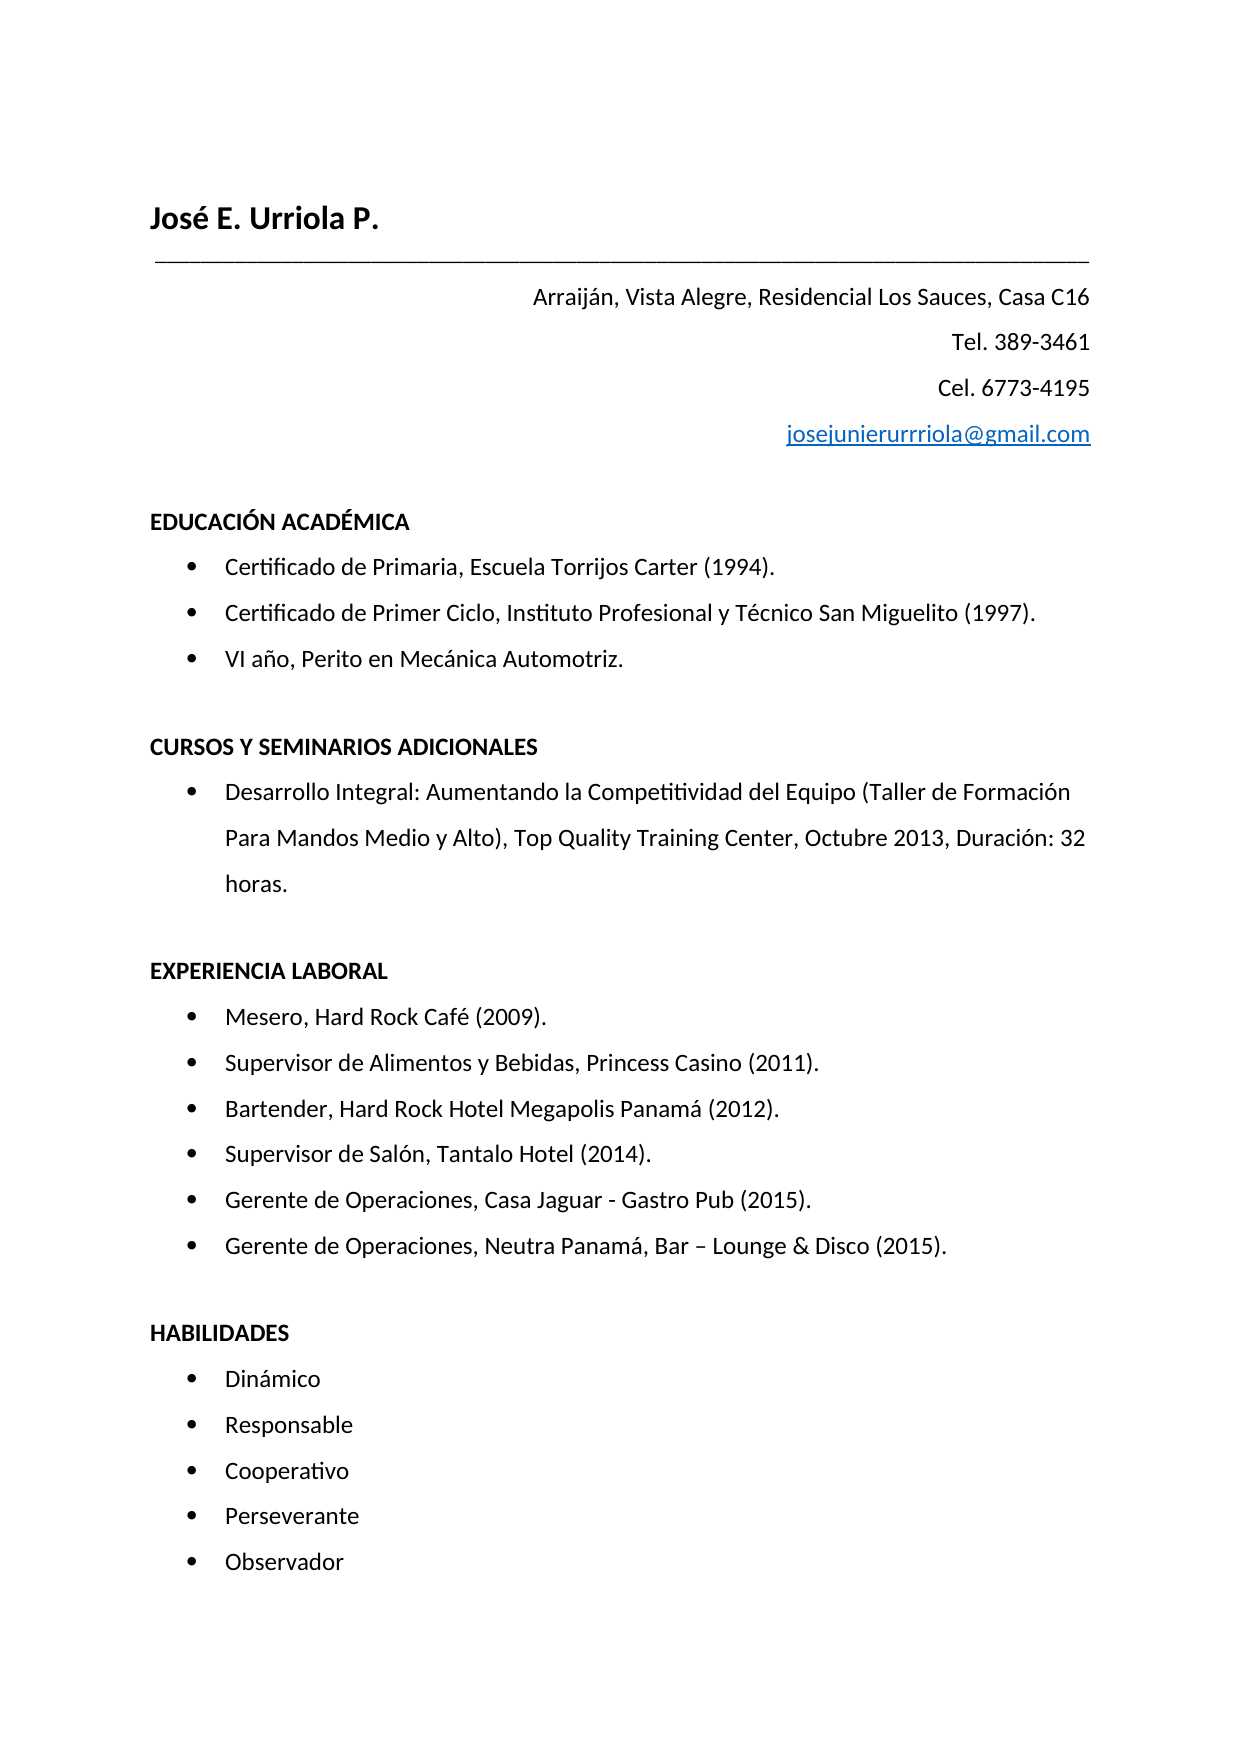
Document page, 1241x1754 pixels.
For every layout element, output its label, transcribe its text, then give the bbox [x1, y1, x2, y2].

list Bartender, Hard Rock Hotel Megapolis Panamá (2012). [187, 1093, 1090, 1123]
text __________________________________________________________________________________ Arraiján, Vista Alegre, Residencial Los Sauces, Casa C16 Tel. 389-3461 Cel. 6773-4195 josejunierurrriola@gmail.com [150, 238, 1090, 448]
list Perseverante [187, 1501, 1090, 1531]
text CURSOS Y SEMINARIOS ADICIONALES [150, 731, 1090, 761]
text EXPERIENCIA LABORAL [150, 956, 1090, 986]
list Gerente de Operaciones, Casa Jaguar - Gastro Pub (2015). [187, 1184, 1090, 1215]
list Certificado de Primer Ciclo, Instituto Profesional y Técnico San Miguelito (1997). [187, 597, 1090, 628]
list Gerente de Operaciones, Neutra Panamá, Bar – Lounge & Disco (2015). [187, 1230, 1090, 1260]
list Cooperativo [187, 1455, 1090, 1485]
list Certificado de Primaria, Escuela Torrijos Carter (1994). [187, 551, 1090, 582]
text HABILIDADES [150, 1318, 1090, 1348]
list Dinámico [187, 1363, 1090, 1394]
list Supervisor de Salón, Tantalo Hotel (2014). [187, 1138, 1090, 1169]
list Mesero, Hard Rock Café (2009). [187, 1001, 1090, 1032]
text EDUCACIÓN ACADÉMICA [150, 506, 1090, 536]
text José E. Urriola P. [150, 197, 1090, 238]
list Supervisor de Alimentos y Bebidas, Princess Casino (2011). [187, 1047, 1090, 1077]
list VI año, Perito en Mecánica Automotriz. [187, 643, 1090, 673]
list Desarrollo Integral: Aumentando la Competitividad del Equipo (Taller de Formación Para Mandos Medio y Alto), Top Quality Training Center, Octubre 2013, Duración: 32 horas. [187, 776, 1090, 898]
list Responsable [187, 1409, 1090, 1439]
list Observador [187, 1546, 1090, 1577]
